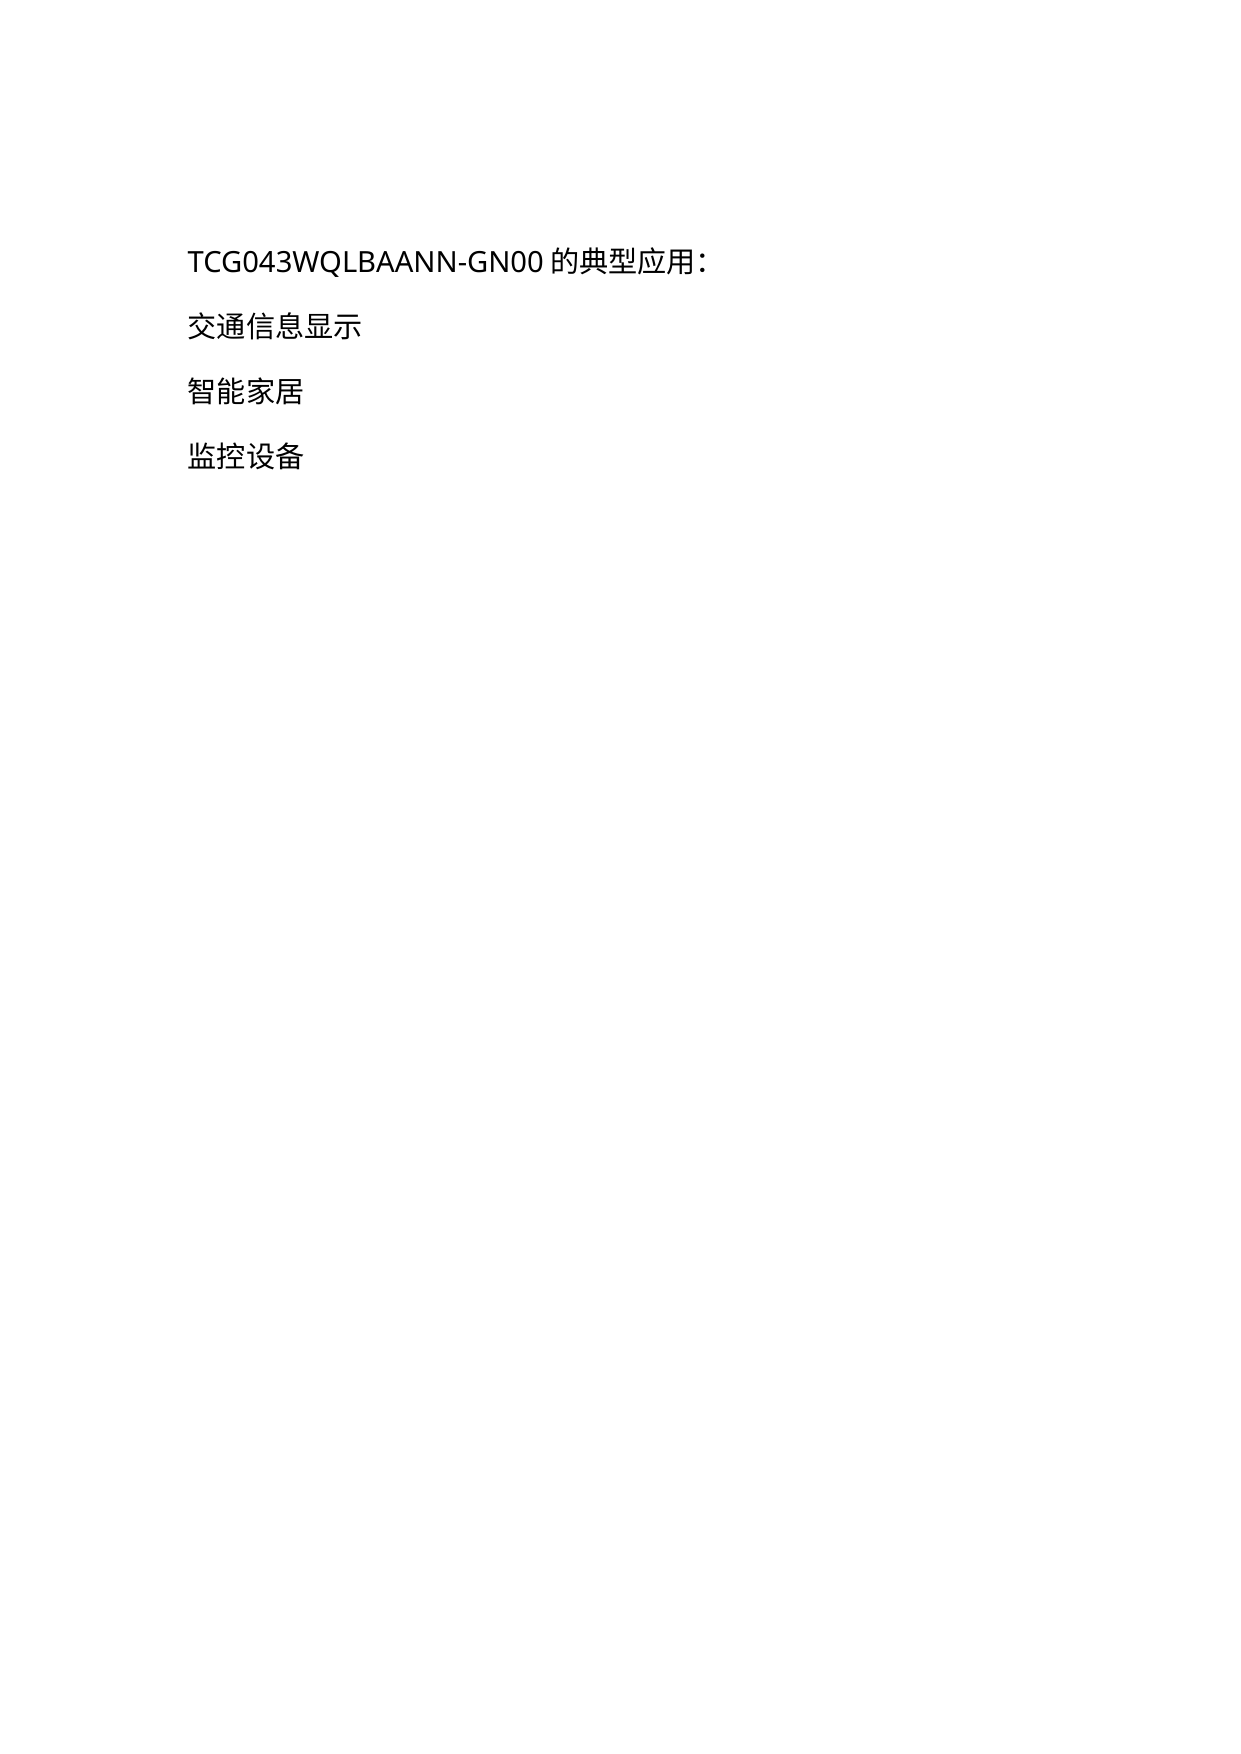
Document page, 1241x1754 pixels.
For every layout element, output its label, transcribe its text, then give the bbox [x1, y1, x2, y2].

text TCG043WQLBAANN-GN00的典型应用： [187, 227, 1053, 292]
text 智能家居 [187, 357, 1053, 422]
text 交通信息显示 [187, 292, 1053, 357]
text 监控设备 [187, 422, 1053, 487]
